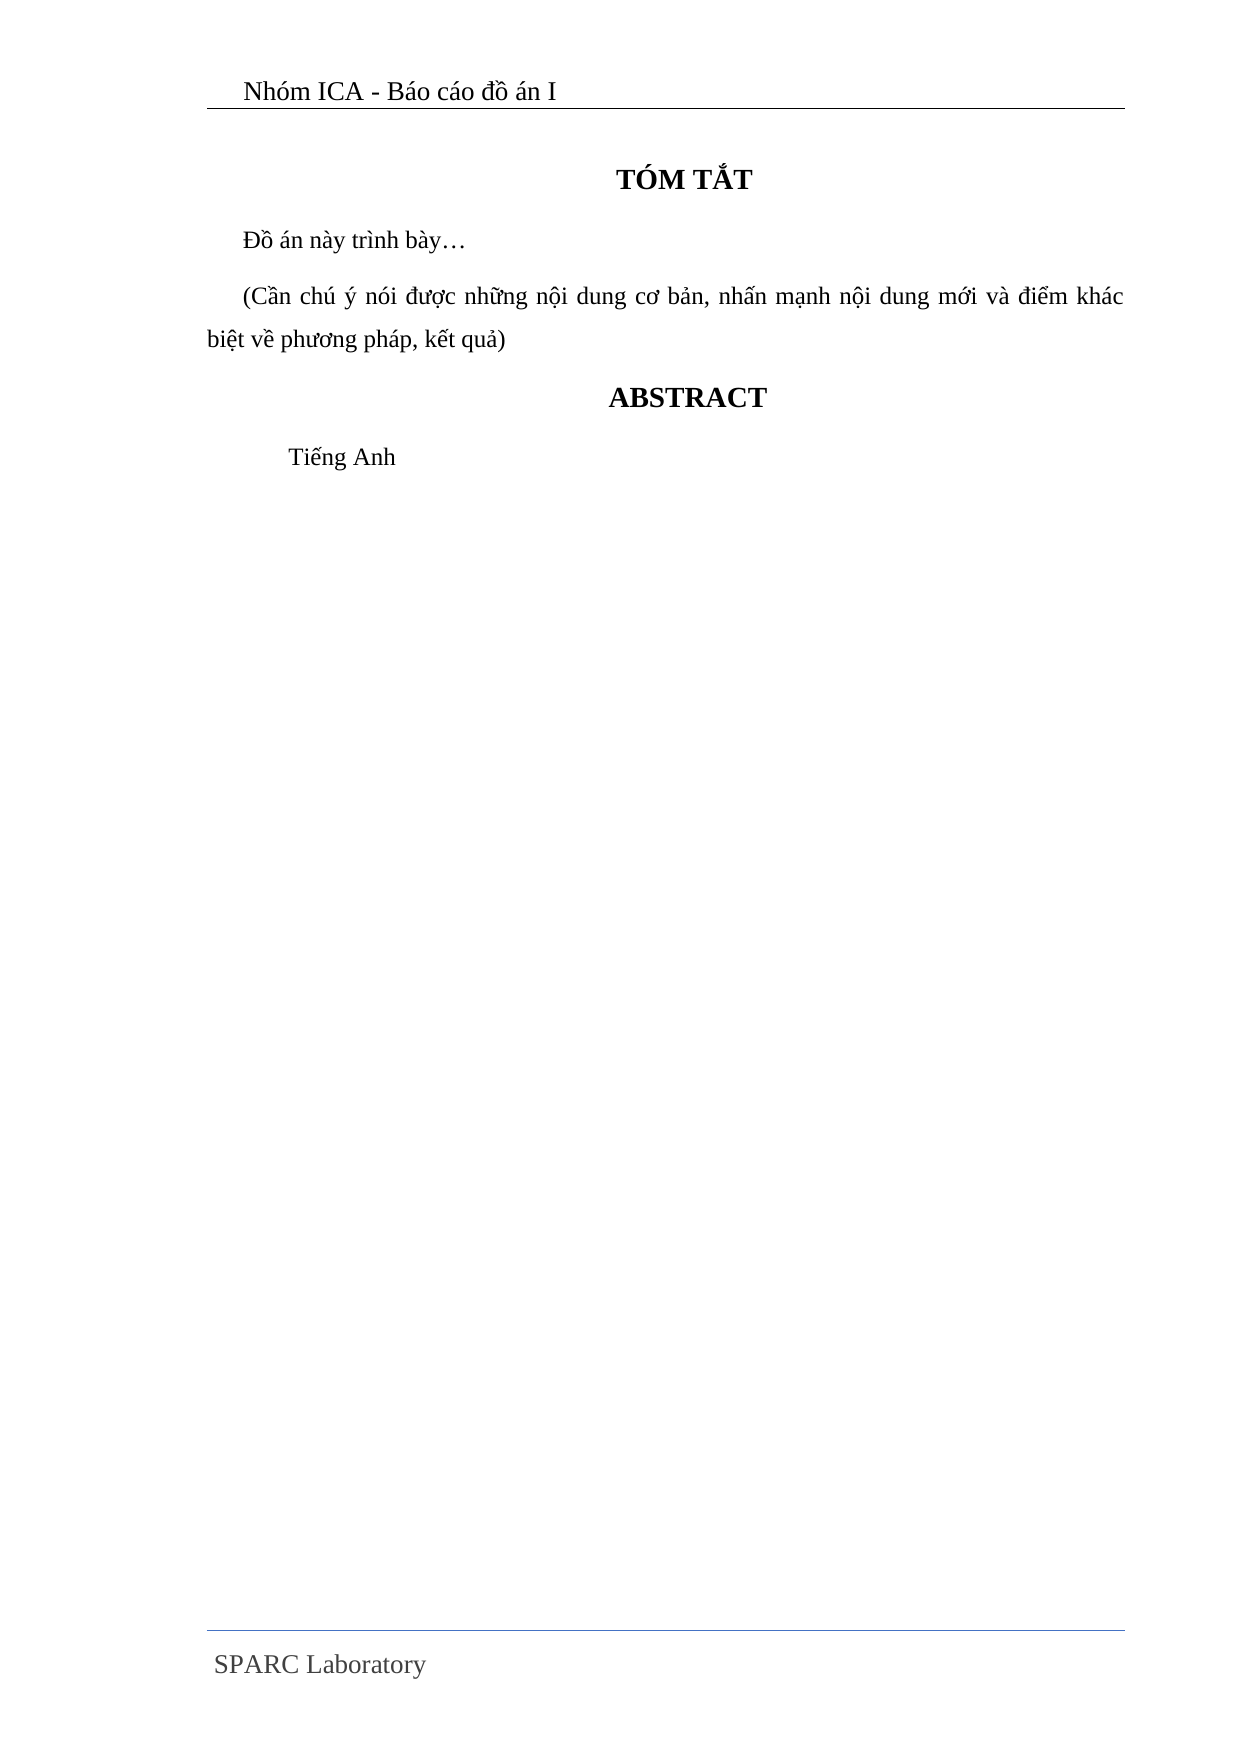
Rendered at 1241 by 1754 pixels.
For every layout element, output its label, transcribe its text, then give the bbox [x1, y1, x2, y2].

text TÓM TẮT [207, 162, 1125, 196]
text ABSTRACT [207, 380, 1125, 413]
text Tiếng Anh [207, 442, 1125, 471]
text Đồ án này trình bày… [207, 225, 1125, 254]
text (Cần chú ý nói được những nội dung cơ bản, nhấn mạnh nội dung mới và điểm khác biệt về phương pháp, kết quả) [207, 281, 1125, 353]
